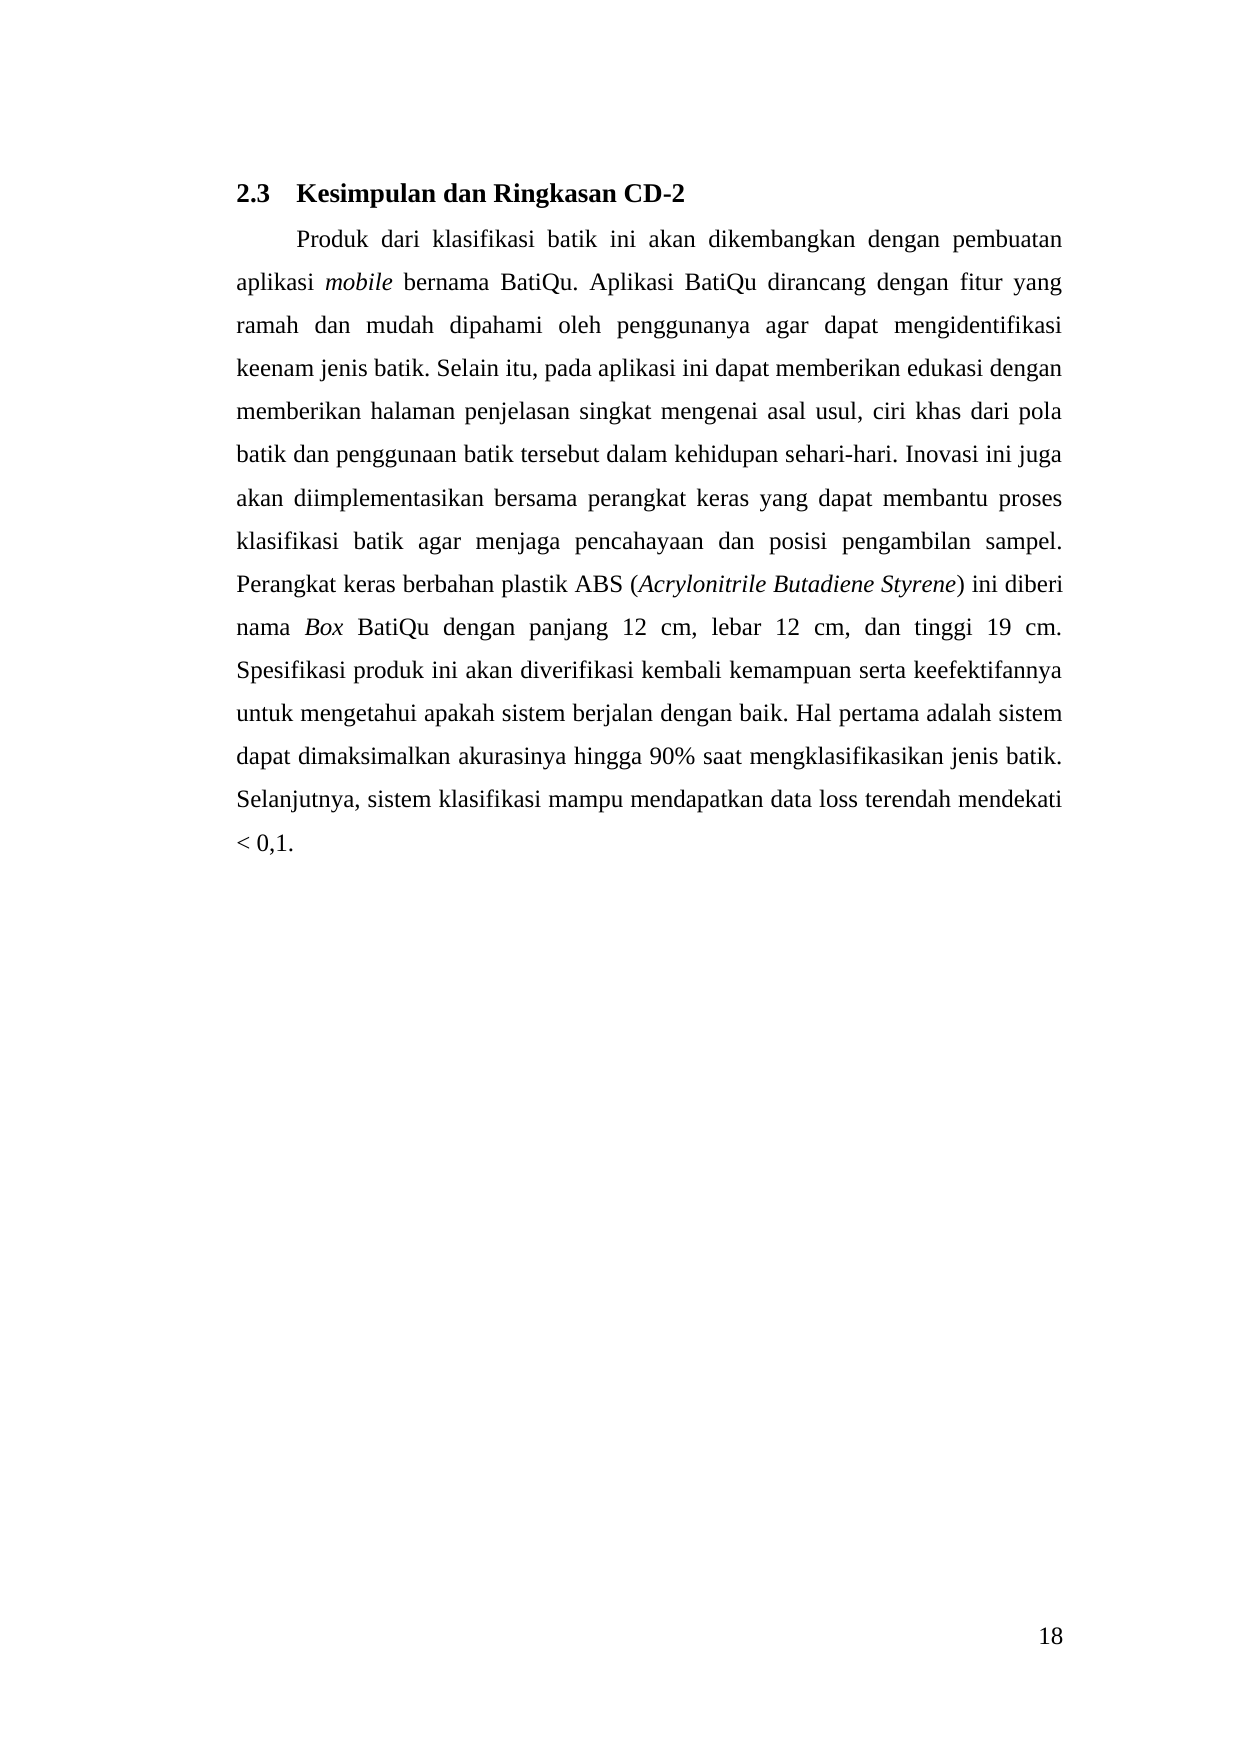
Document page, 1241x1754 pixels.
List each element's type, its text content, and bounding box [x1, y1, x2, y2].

subtitle Kesimpulan dan Ringkasan CD-2 [236, 177, 1063, 208]
text Produk dari klasifikasi batik ini akan dikembangkan dengan pembuatan aplikasi mobile bernama BatiQu. Aplikasi BatiQu dirancang dengan fitur yang ramah dan mudah dipahami oleh penggunanya agar dapat mengidentifikasi keenam jenis batik. Selain itu, pada aplikasi ini dapat memberikan edukasi dengan memberikan halaman penjelasan singkat mengenai asal usul, ciri khas dari pola batik dan penggunaan batik tersebut dalam kehidupan sehari-hari. Inovasi ini juga akan diimplementasikan bersama perangkat keras yang dapat membantu proses klasifikasi batik agar menjaga pencahayaan dan posisi pengambilan sampel. Perangkat keras berbahan plastik ABS (Acrylonitrile Butadiene Styrene) ini diberi nama Box BatiQu dengan panjang 12 cm, lebar 12 cm, dan tinggi 19 cm. Spesifikasi produk ini akan diverifikasi kembali kemampuan serta keefektifannya untuk mengetahui apakah sistem berjalan dengan baik. Hal pertama adalah sistem dapat dimaksimalkan akurasinya hingga 90% saat mengklasifikasikan jenis batik. Selanjutnya, sistem klasifikasi mampu mendapatkan data loss terendah mendekati < 0,1. [236, 224, 1063, 856]
